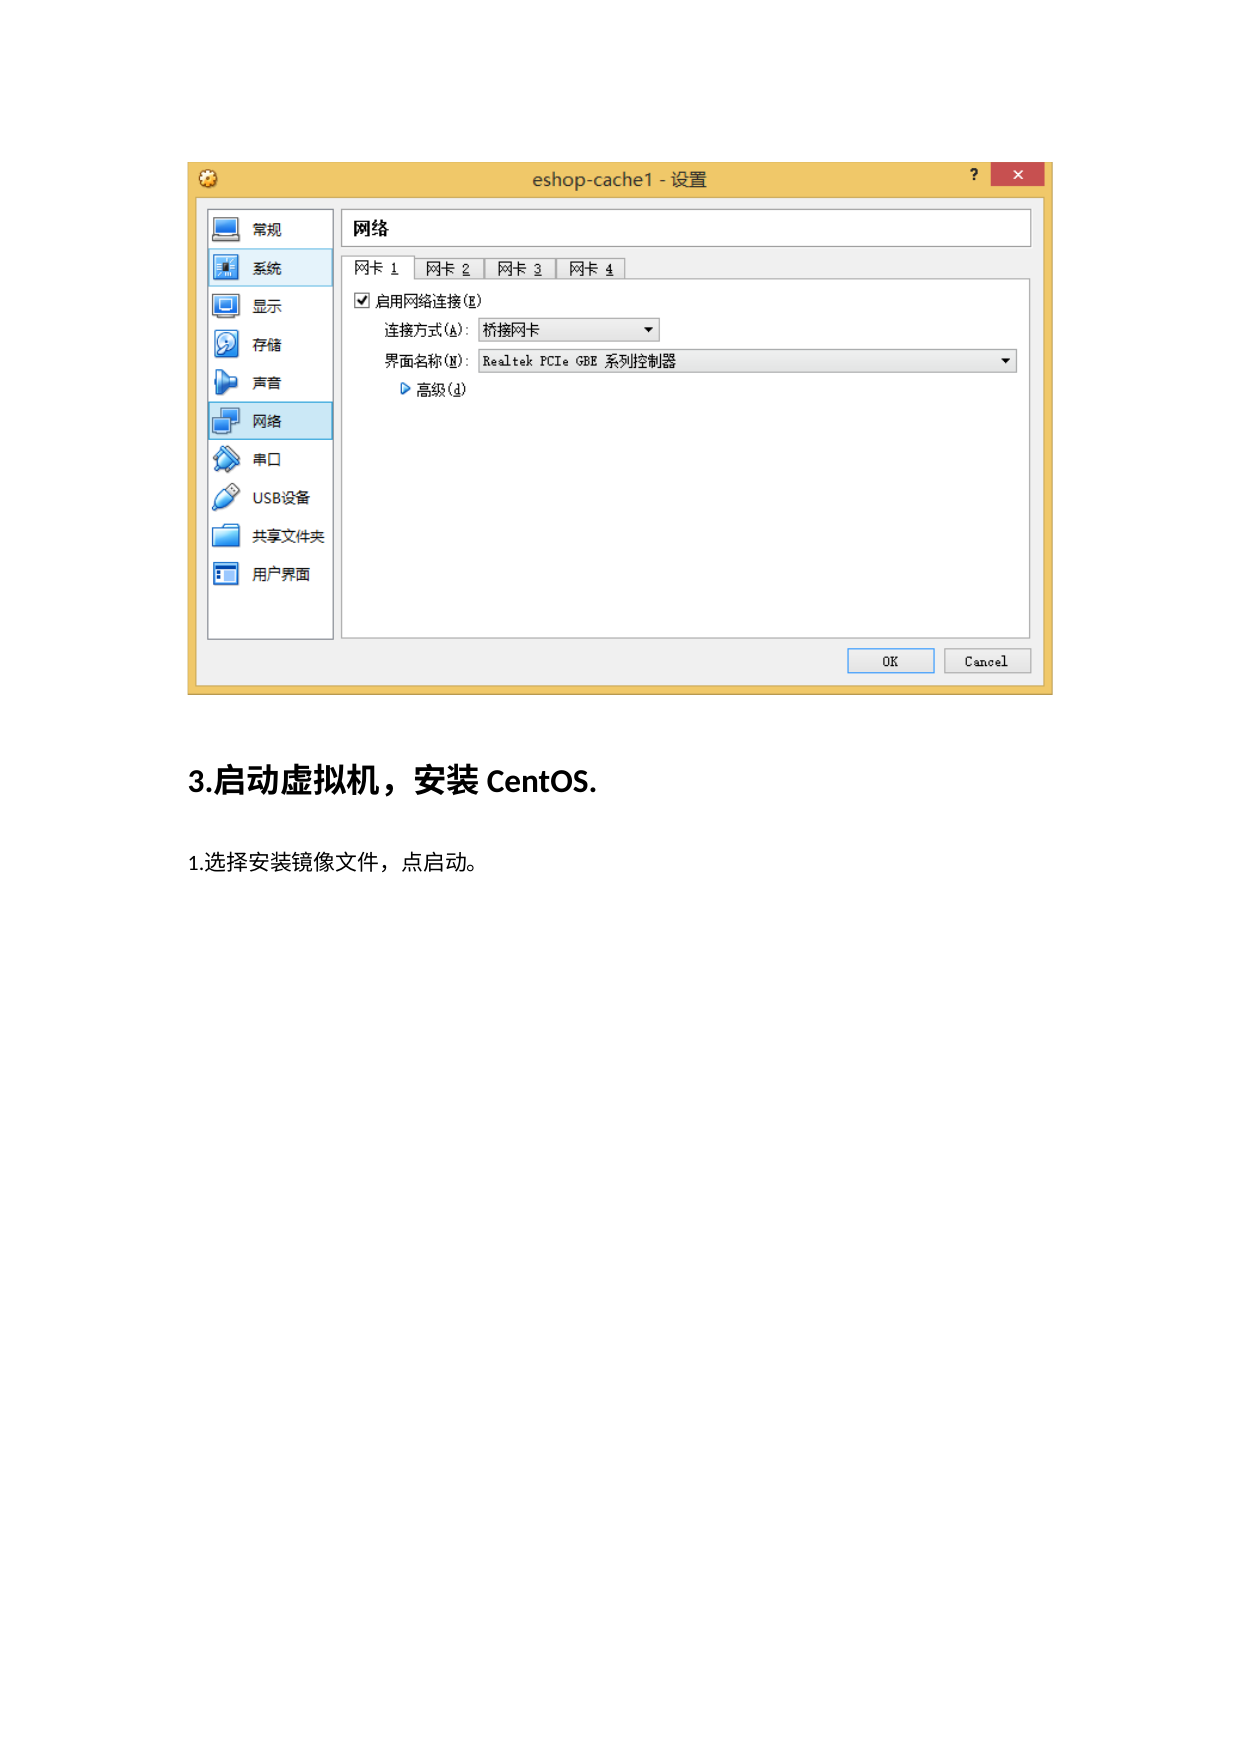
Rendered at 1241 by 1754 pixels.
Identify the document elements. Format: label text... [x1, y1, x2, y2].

picture [187, 162, 1053, 695]
text 1.选择安装镜像文件，点启动。 [187, 845, 1053, 877]
subtitle 3.启动虚拟机，安装CentOS. [187, 746, 1053, 811]
